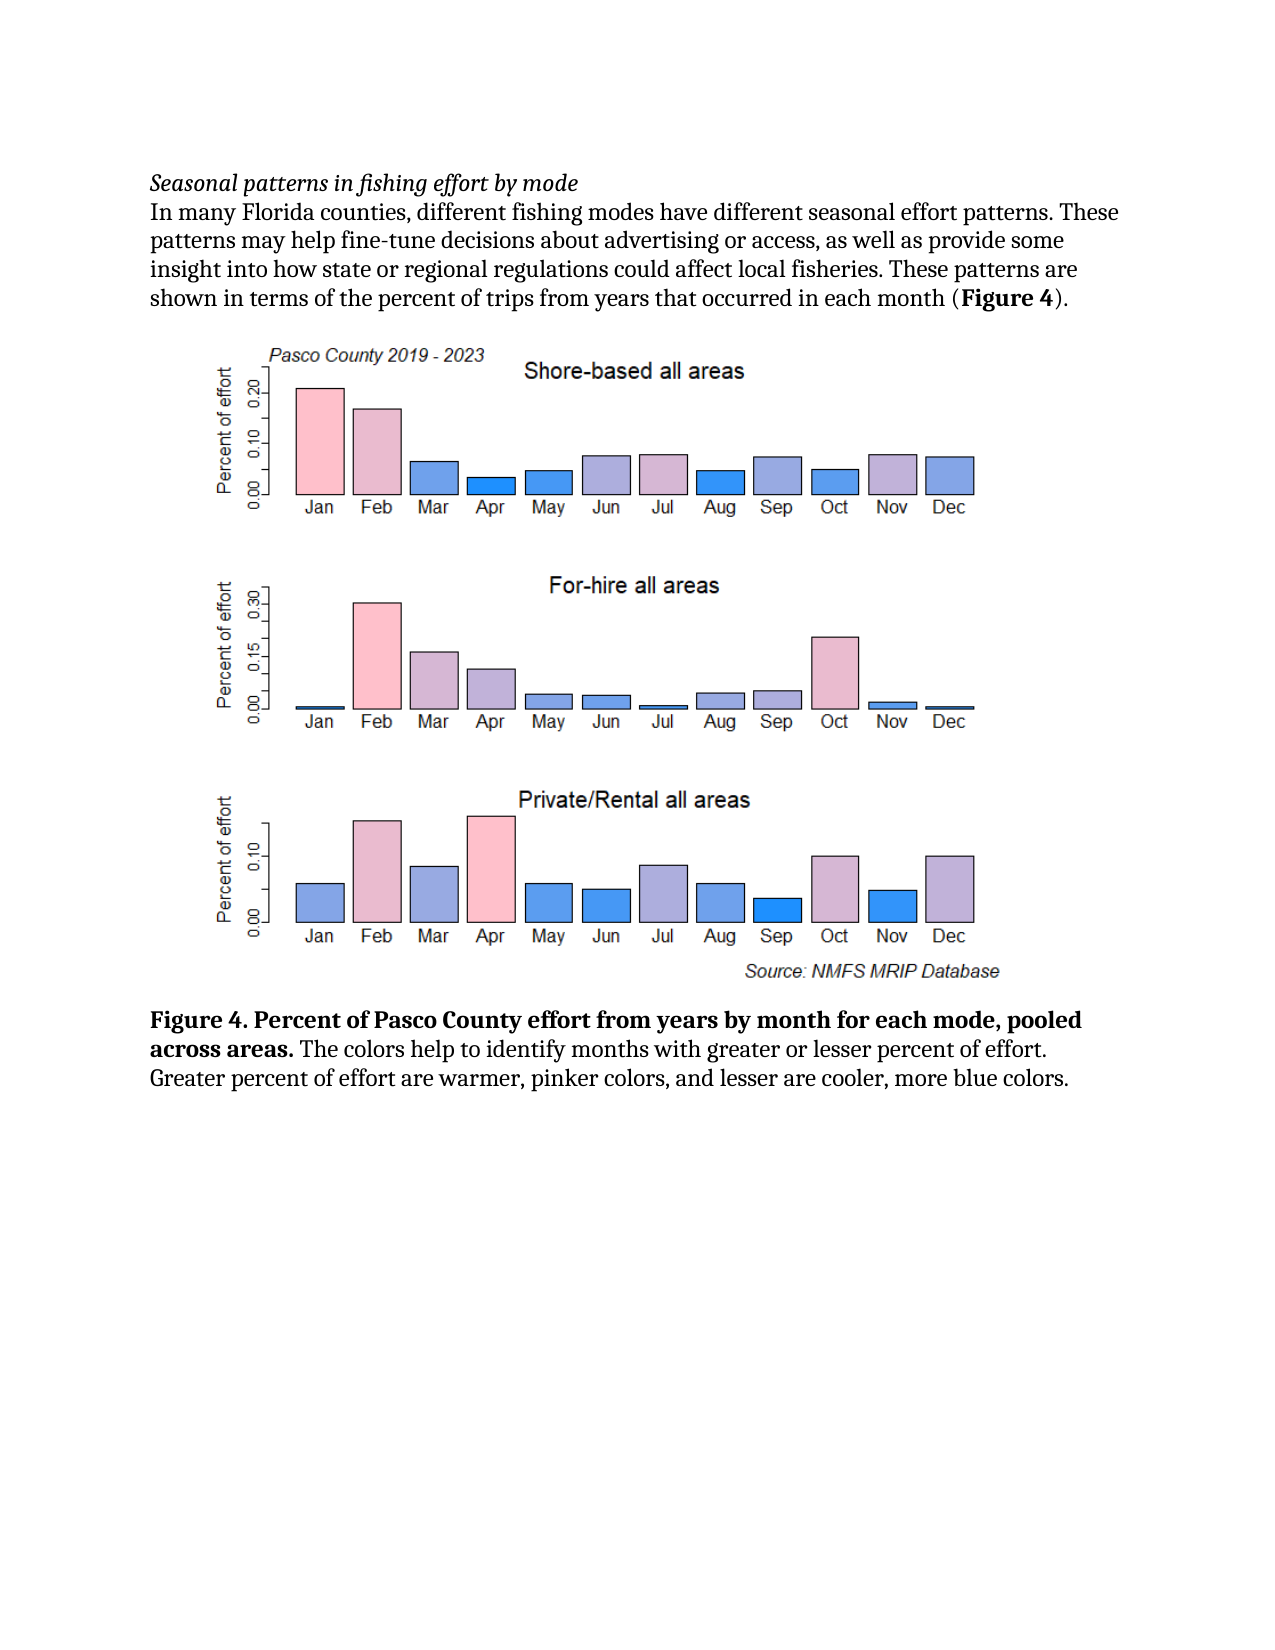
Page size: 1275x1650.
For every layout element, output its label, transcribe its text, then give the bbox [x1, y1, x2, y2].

text Seasonal patterns in fishing effort by mode In many Florida counties, different fishing modes have different seasonal effort patterns. These patterns may help fine-tune decisions about advertising or access, as well as provide some insight into how state or regional regulations could affect local fisheries. These patterns are shown in terms of the percent of trips from years that occurred in each month (Figure 4). [150, 169, 1125, 312]
picture [168, 331, 1044, 988]
text Figure 4. Percent of Pasco County effort from years by month for each mode, pooled across areas. The colors help to identify months with greater or lesser percent of effort. Greater percent of effort are warmer, pinker colors, and lesser are cooler, more blue colors. [150, 1006, 1125, 1092]
